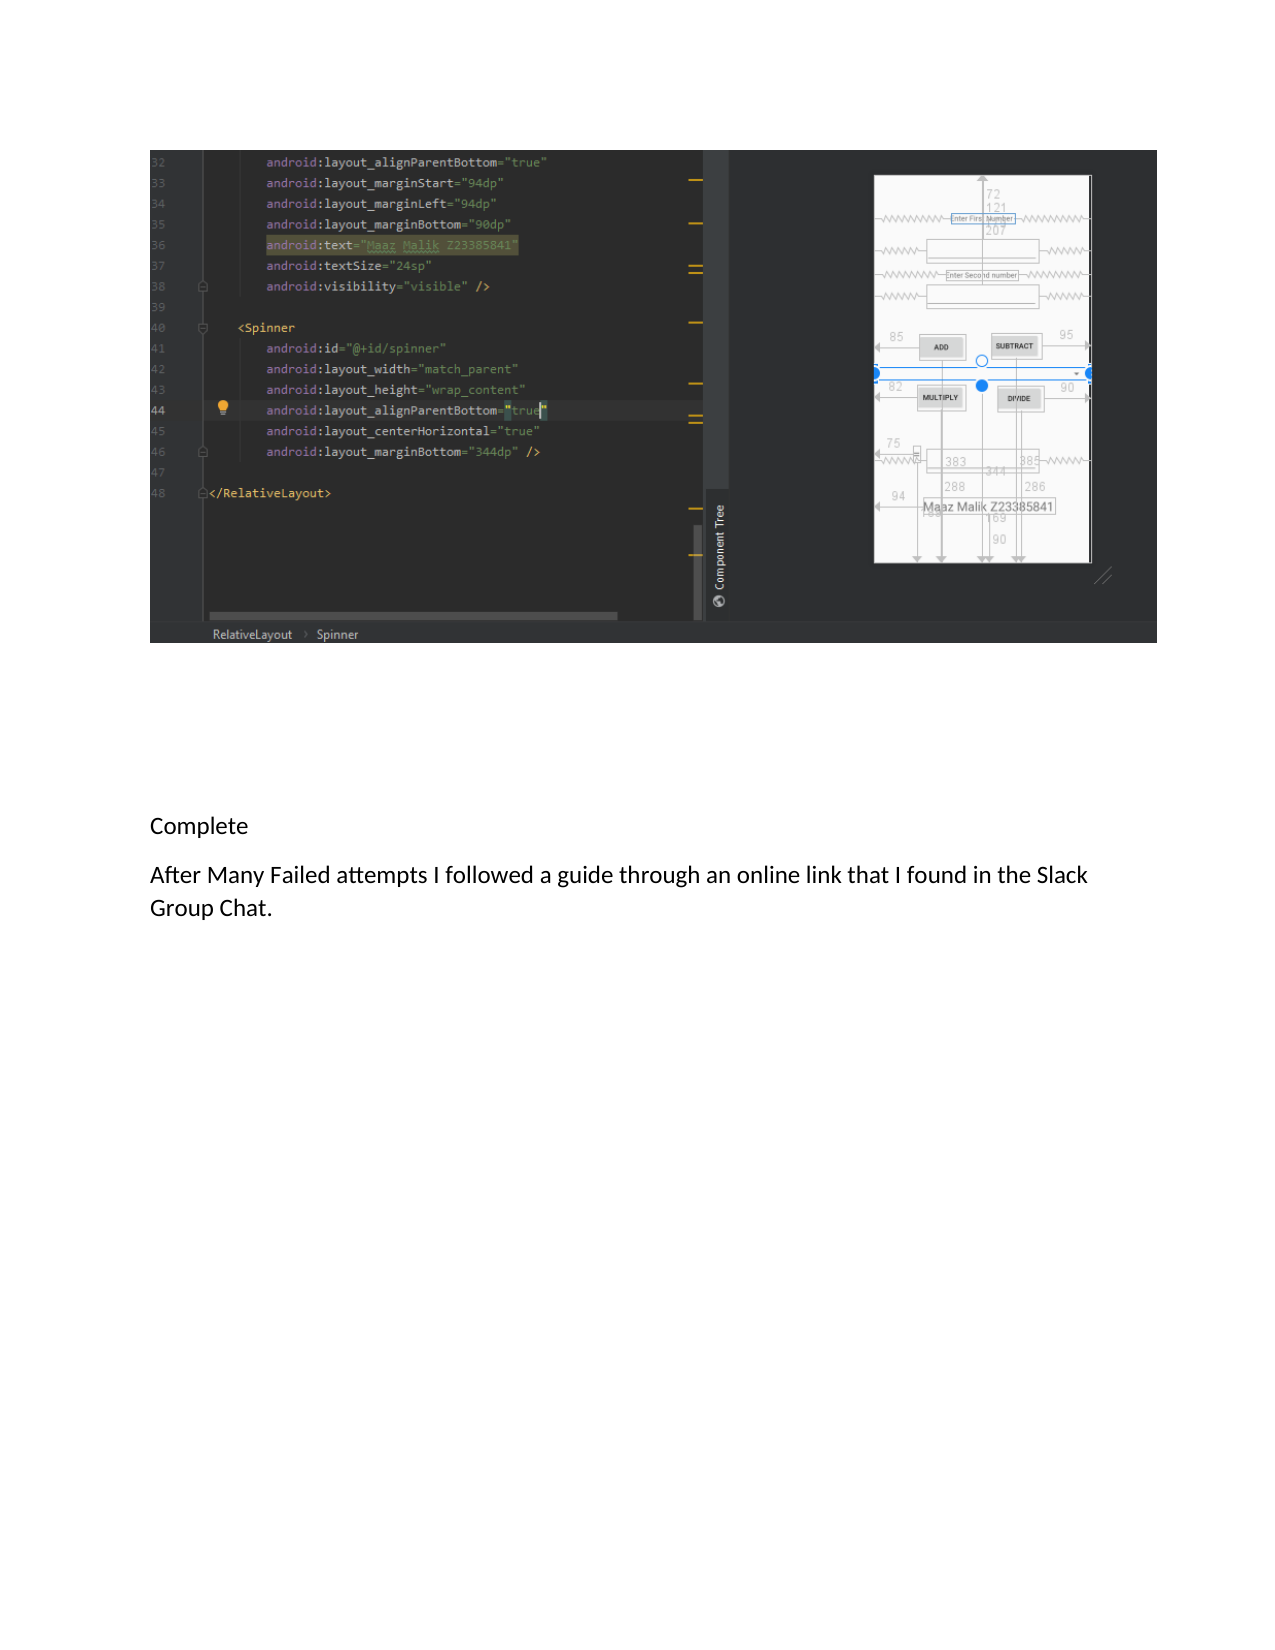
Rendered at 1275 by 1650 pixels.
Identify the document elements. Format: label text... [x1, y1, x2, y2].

text Complete [150, 810, 1125, 840]
text After Many Failed attempts I followed a guide through an online link that I found in the Slack Group Chat. [150, 859, 1125, 923]
picture [150, 150, 1157, 643]
